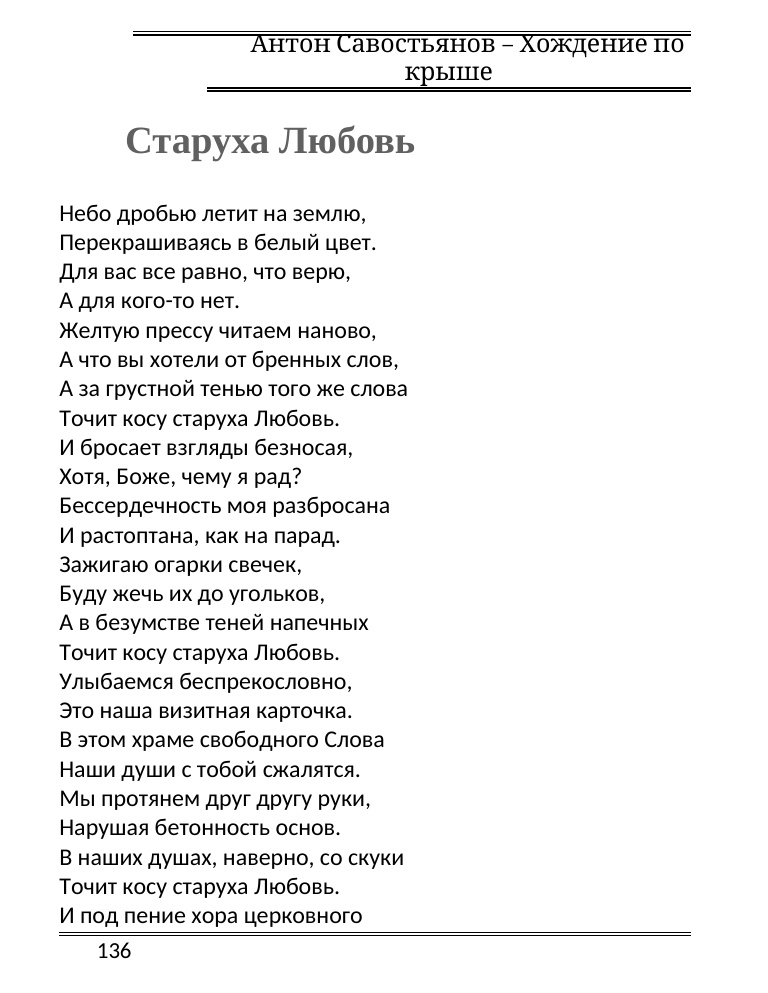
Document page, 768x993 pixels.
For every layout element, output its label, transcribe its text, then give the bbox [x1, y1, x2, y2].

subtitle Старуха Любовь [87, 117, 691, 161]
